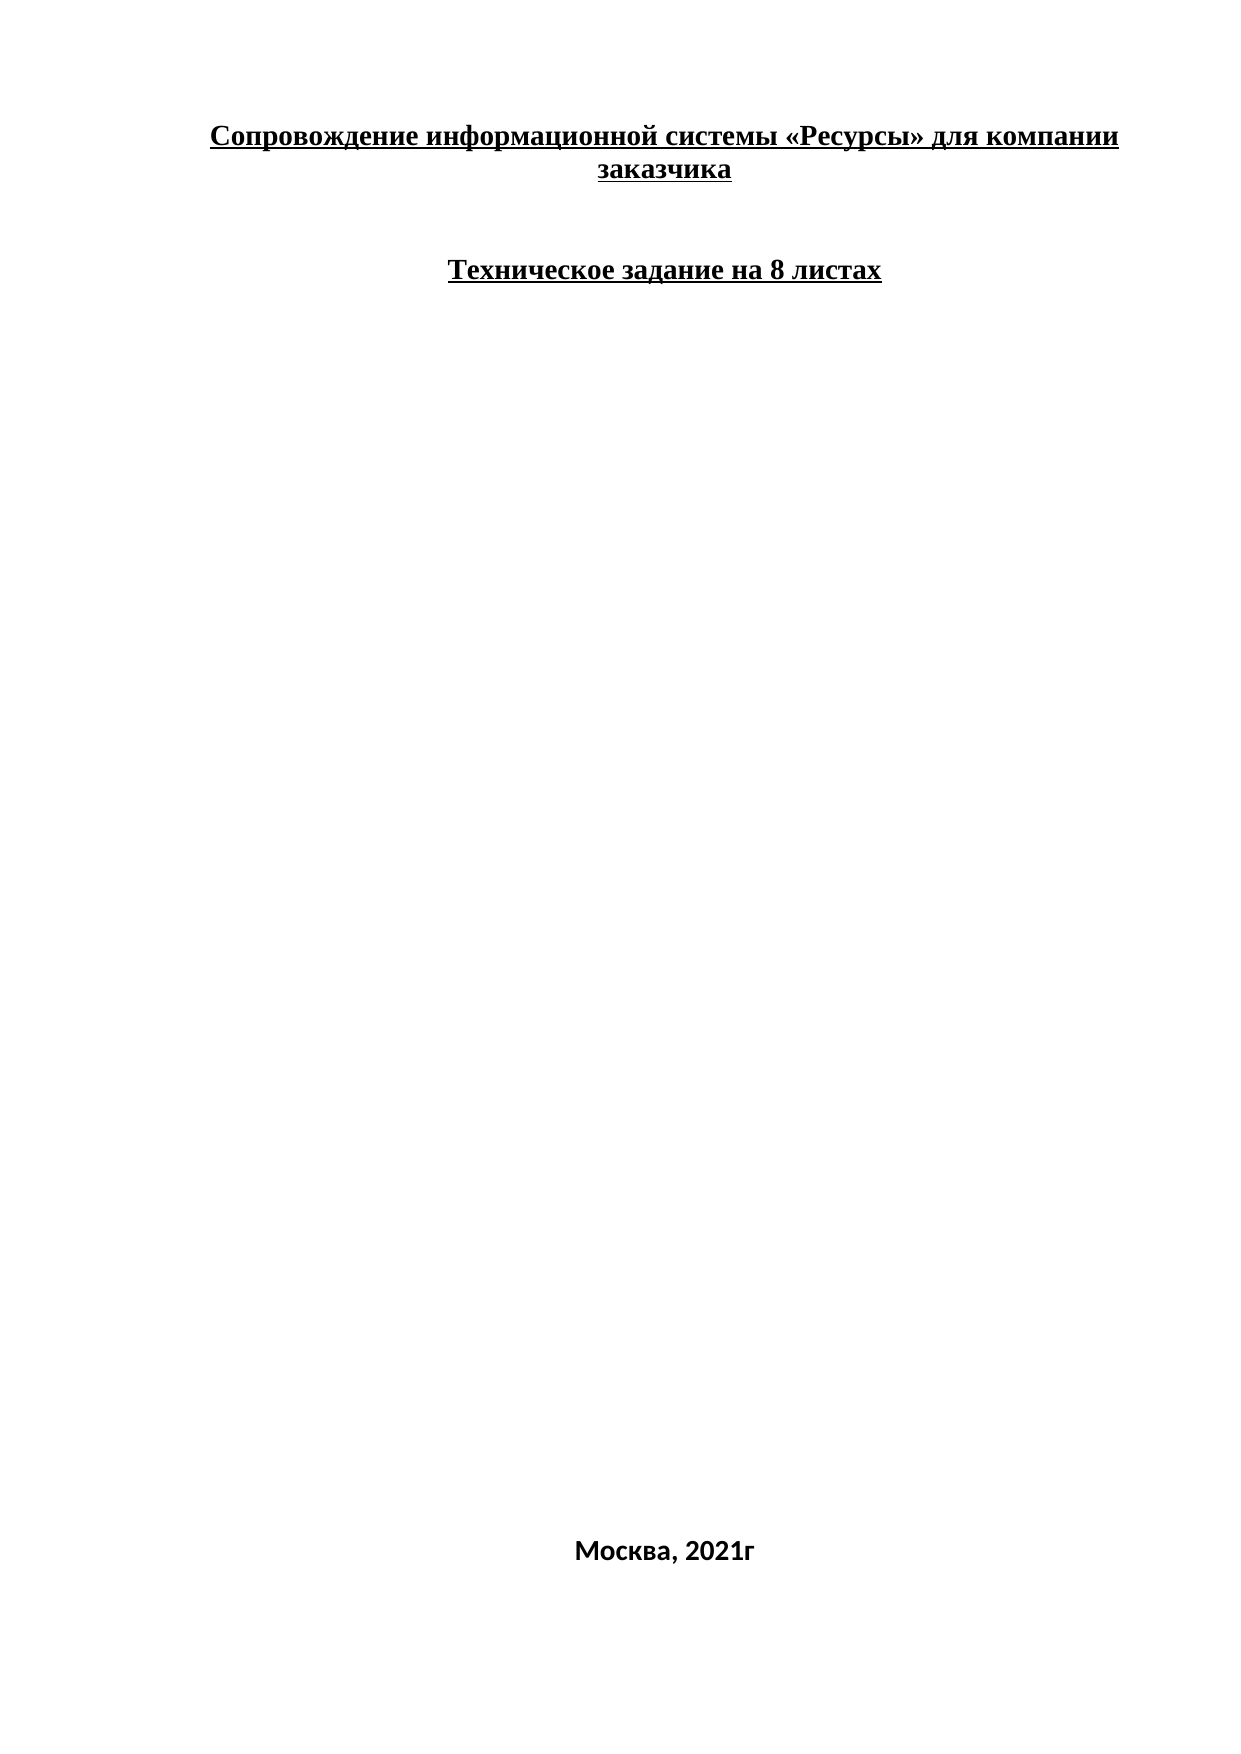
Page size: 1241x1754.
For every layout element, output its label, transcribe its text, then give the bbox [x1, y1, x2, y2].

text Техническое задание на 8 листах [177, 252, 1152, 286]
text Москва, 2021г [177, 1532, 1152, 1567]
text Сопровождение информационной системы «Ресурсы» для компании заказчика [177, 118, 1152, 185]
